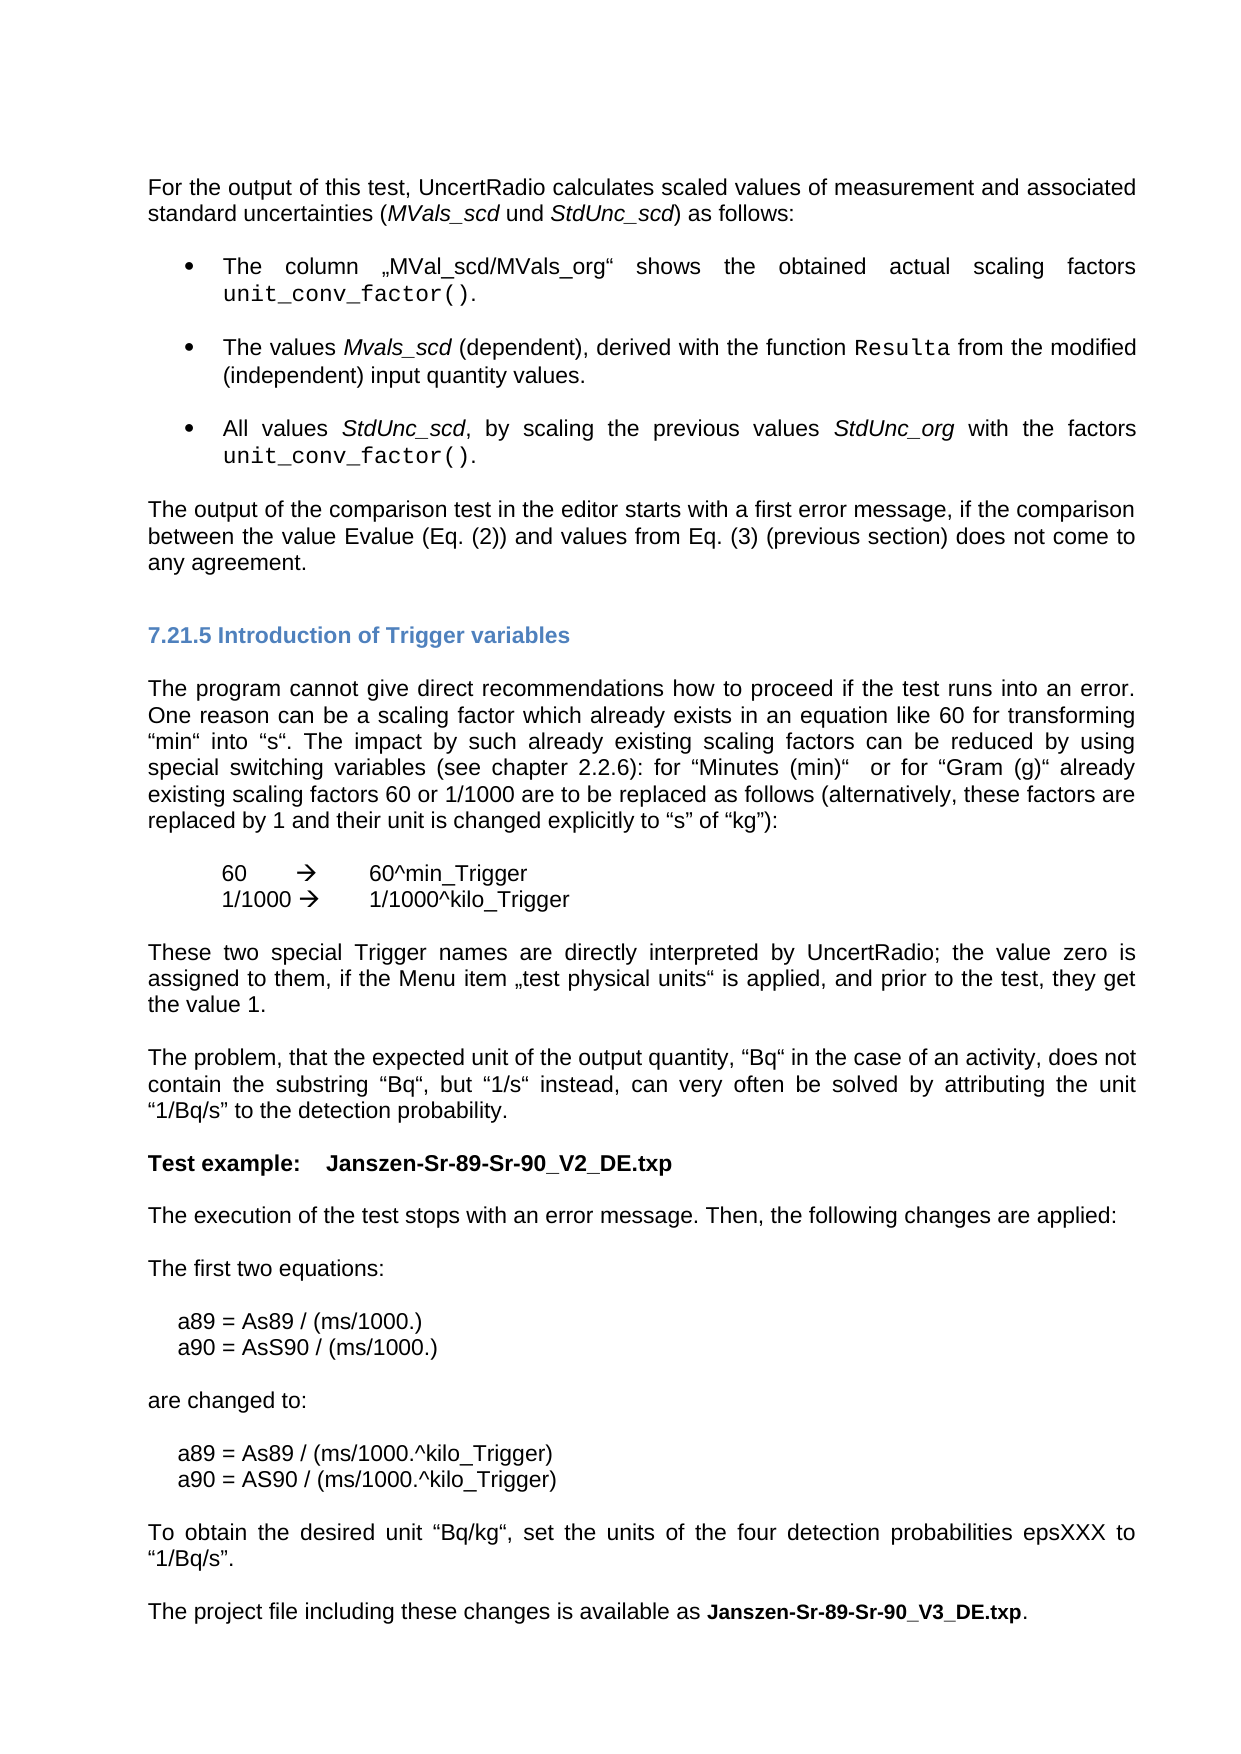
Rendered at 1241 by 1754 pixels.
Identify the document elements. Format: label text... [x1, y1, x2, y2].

list All values StdUnc_scd, by scaling the previous values StdUnc_org with the factors unit_conv_factor(). [185, 415, 1137, 470]
text a89 = As89 / (ms/1000.) [177, 1308, 1137, 1334]
list The column „MVal_scd/MVals_org“ shows the obtained actual scaling factors unit_conv_factor(). [185, 253, 1137, 308]
text The first two equations: [148, 1255, 1137, 1281]
text For the output of this test, UncertRadio calculates scaled values of measurement and associated standard uncertainties (MVals_scd und StdUnc_scd) as follows: [148, 174, 1137, 227]
text To obtain the desired unit “Bq/kg“, set the units of the four detection probabilities epsXXX to “1/Bq/s”. [148, 1518, 1137, 1571]
subtitle 7.21.5 Introduction of Trigger variables [148, 622, 1137, 649]
text are changed to: [148, 1387, 1137, 1413]
text a89 = As89 / (ms/1000.^kilo_Trigger) [177, 1439, 1137, 1466]
text These two special Trigger names are directly interpreted by UncertRadio; the value zero is assigned to them, if the Menu item „test physical units“ is applied, and prior to the test, they get the value 1. [148, 939, 1137, 1018]
text The program cannot give direct recommendations how to proceed if the test runs into an error. One reason can be a scaling factor which already exists in an equation like 60 for transforming “min“ into “s“. The impact by such already existing scaling factors can be reduced by using special switching variables (see chapter 2.2.6): for “Minutes (min)“ or for “Gram (g)“ already existing scaling factors 60 or 1/1000 are to be replaced as follows (alternatively, these factors are replaced by 1 and their unit is changed explicitly to “s” of “kg”): [148, 675, 1137, 833]
text a90 = AsS90 / (ms/1000.) [177, 1334, 1137, 1360]
list The values Mvals_scd (dependent), derived with the function Resulta from the modified (independent) input quantity values. [185, 334, 1137, 389]
text a90 = AS90 / (ms/1000.^kilo_Trigger) [177, 1466, 1137, 1492]
text The project file including these changes is available as Janszen-Sr-89-Sr-90_V3_DE.txp. [148, 1598, 1137, 1624]
text Test example: Janszen-Sr-89-Sr-90_V2_DE.txp [148, 1149, 1137, 1176]
text 1/1000 1/1000^kilo_Trigger [148, 886, 1137, 912]
text The execution of the test stops with an error message. Then, the following changes are applied: [148, 1202, 1137, 1229]
text The output of the comparison test in the editor starts with a first error message, if the comparison between the value Evalue (Eq. (2)) and values from Eq. (3) (previous section) does not come to any agreement. [148, 496, 1137, 575]
text 60 60^min_Trigger [148, 860, 1137, 886]
text The problem, that the expected unit of the output quantity, “Bq“ in the case of an activity, does not contain the substring “Bq“, but “1/s“ instead, can very often be solved by attributing the unit “1/Bq/s” to the detection probability. [148, 1044, 1137, 1123]
